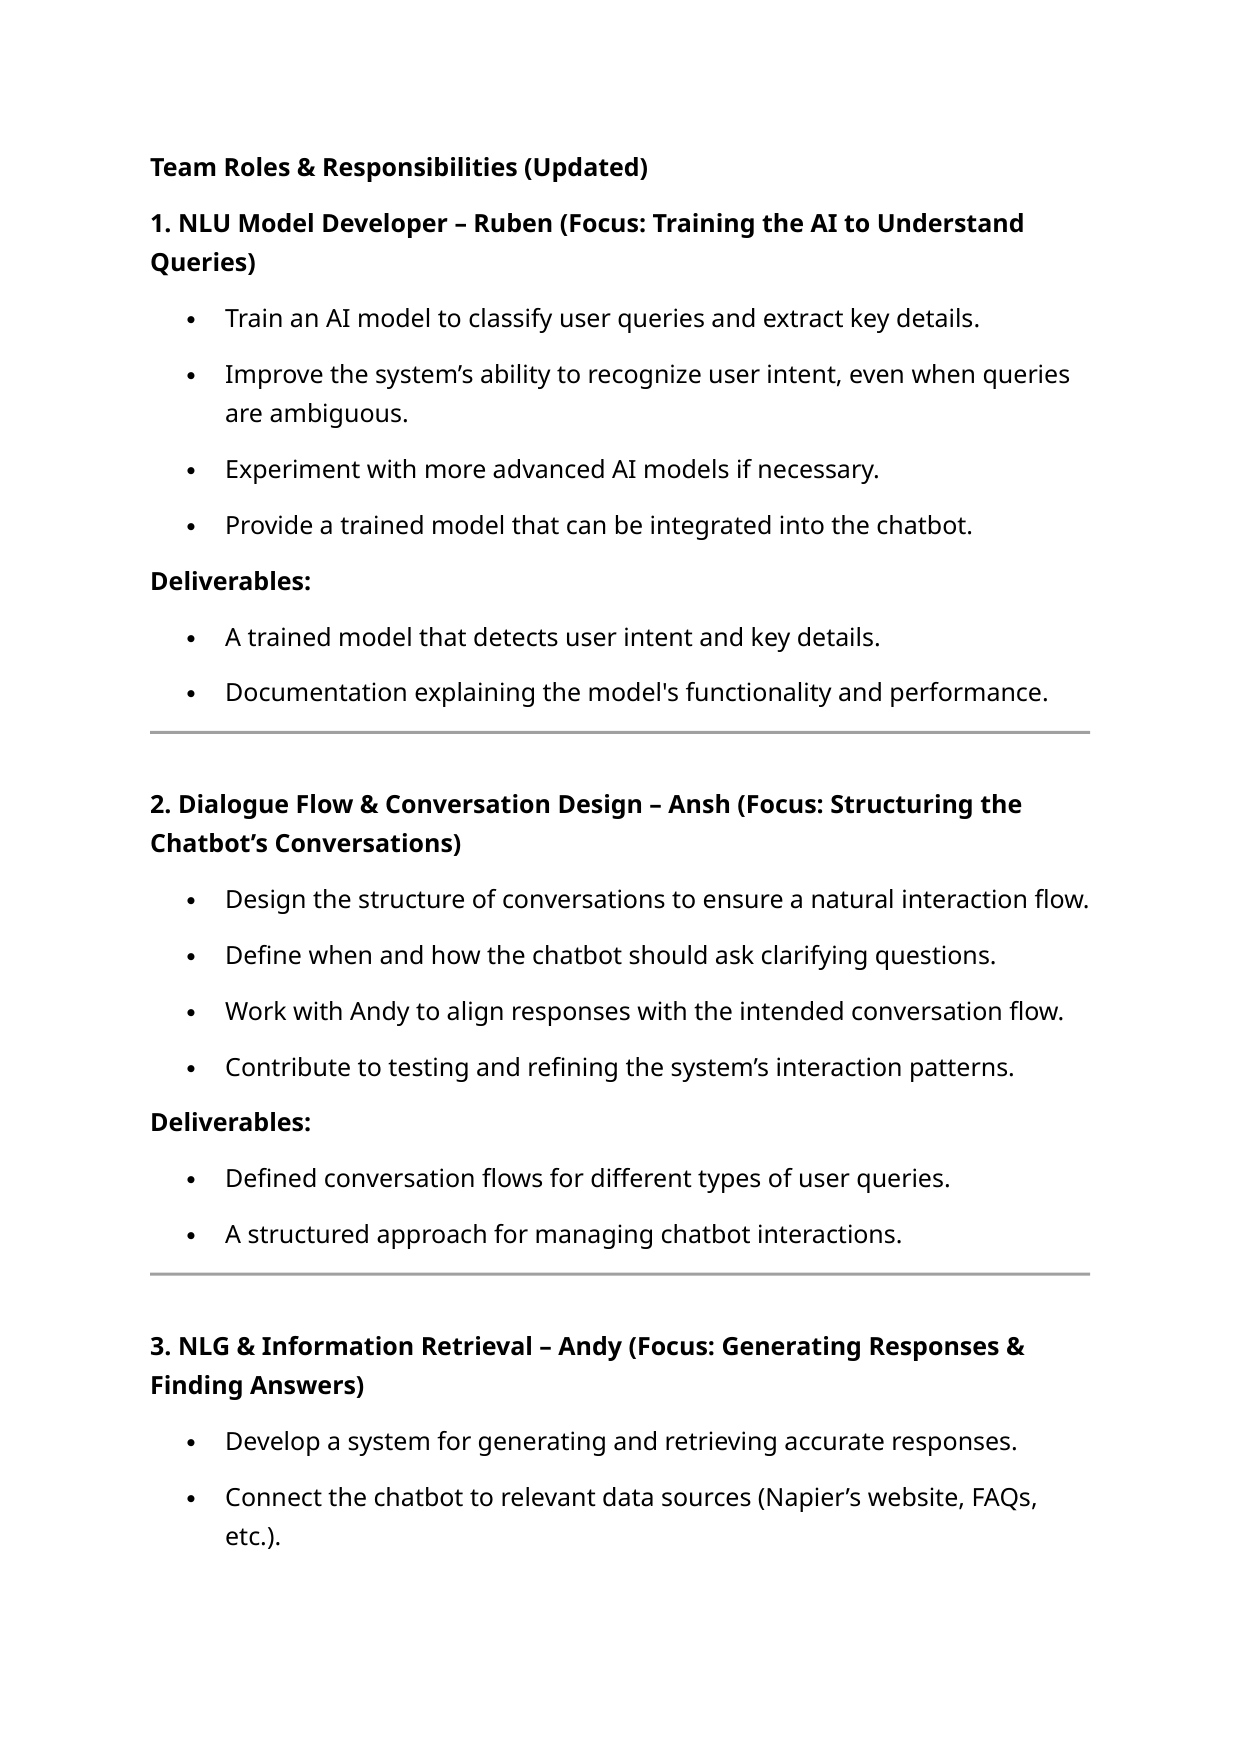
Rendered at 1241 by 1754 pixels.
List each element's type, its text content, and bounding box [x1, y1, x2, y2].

list A trained model that detects user intent and key details. [187, 619, 1090, 653]
list Experiment with more advanced AI models if necessary. [187, 452, 1090, 486]
list Train an AI model to classify user queries and extract key details. [187, 301, 1090, 335]
text Team Roles & Responsibilities (Updated) [150, 150, 1090, 184]
text 1. NLU Model Developer – Ruben (Focus: Training the AI to Understand Queries) [150, 206, 1090, 279]
list Define when and how the chatbot should ask clarifying questions. [187, 937, 1090, 972]
text Deliverables: [150, 563, 1090, 597]
list Defined conversation flows for different types of user queries. [187, 1161, 1090, 1195]
list Documentation explaining the model's functionality and performance. [187, 675, 1090, 709]
list A structured approach for managing chatbot interactions. [187, 1217, 1090, 1251]
text Deliverables: [150, 1105, 1090, 1139]
list Design the structure of conversations to ensure a natural interaction flow. [187, 882, 1090, 916]
list Develop a system for generating and retrieving accurate responses. [187, 1423, 1090, 1457]
list Improve the system’s ability to recognize user intent, even when queries are ambiguous. [187, 357, 1090, 430]
text 3. NLG & Information Retrieval – Andy (Focus: Generating Responses & Finding Answers) [150, 1328, 1090, 1402]
list Provide a trained model that can be integrated into the chatbot. [187, 507, 1090, 542]
list Connect the chatbot to relevant data sources (Napier’s website, FAQs, etc.). [187, 1479, 1090, 1552]
text 2. Dialogue Flow & Conversation Design – Ansh (Focus: Structuring the Chatbot’s Conversations) [150, 787, 1090, 860]
list Contribute to testing and refining the system’s interaction patterns. [187, 1049, 1090, 1083]
list Work with Andy to align responses with the intended conversation flow. [187, 993, 1090, 1027]
